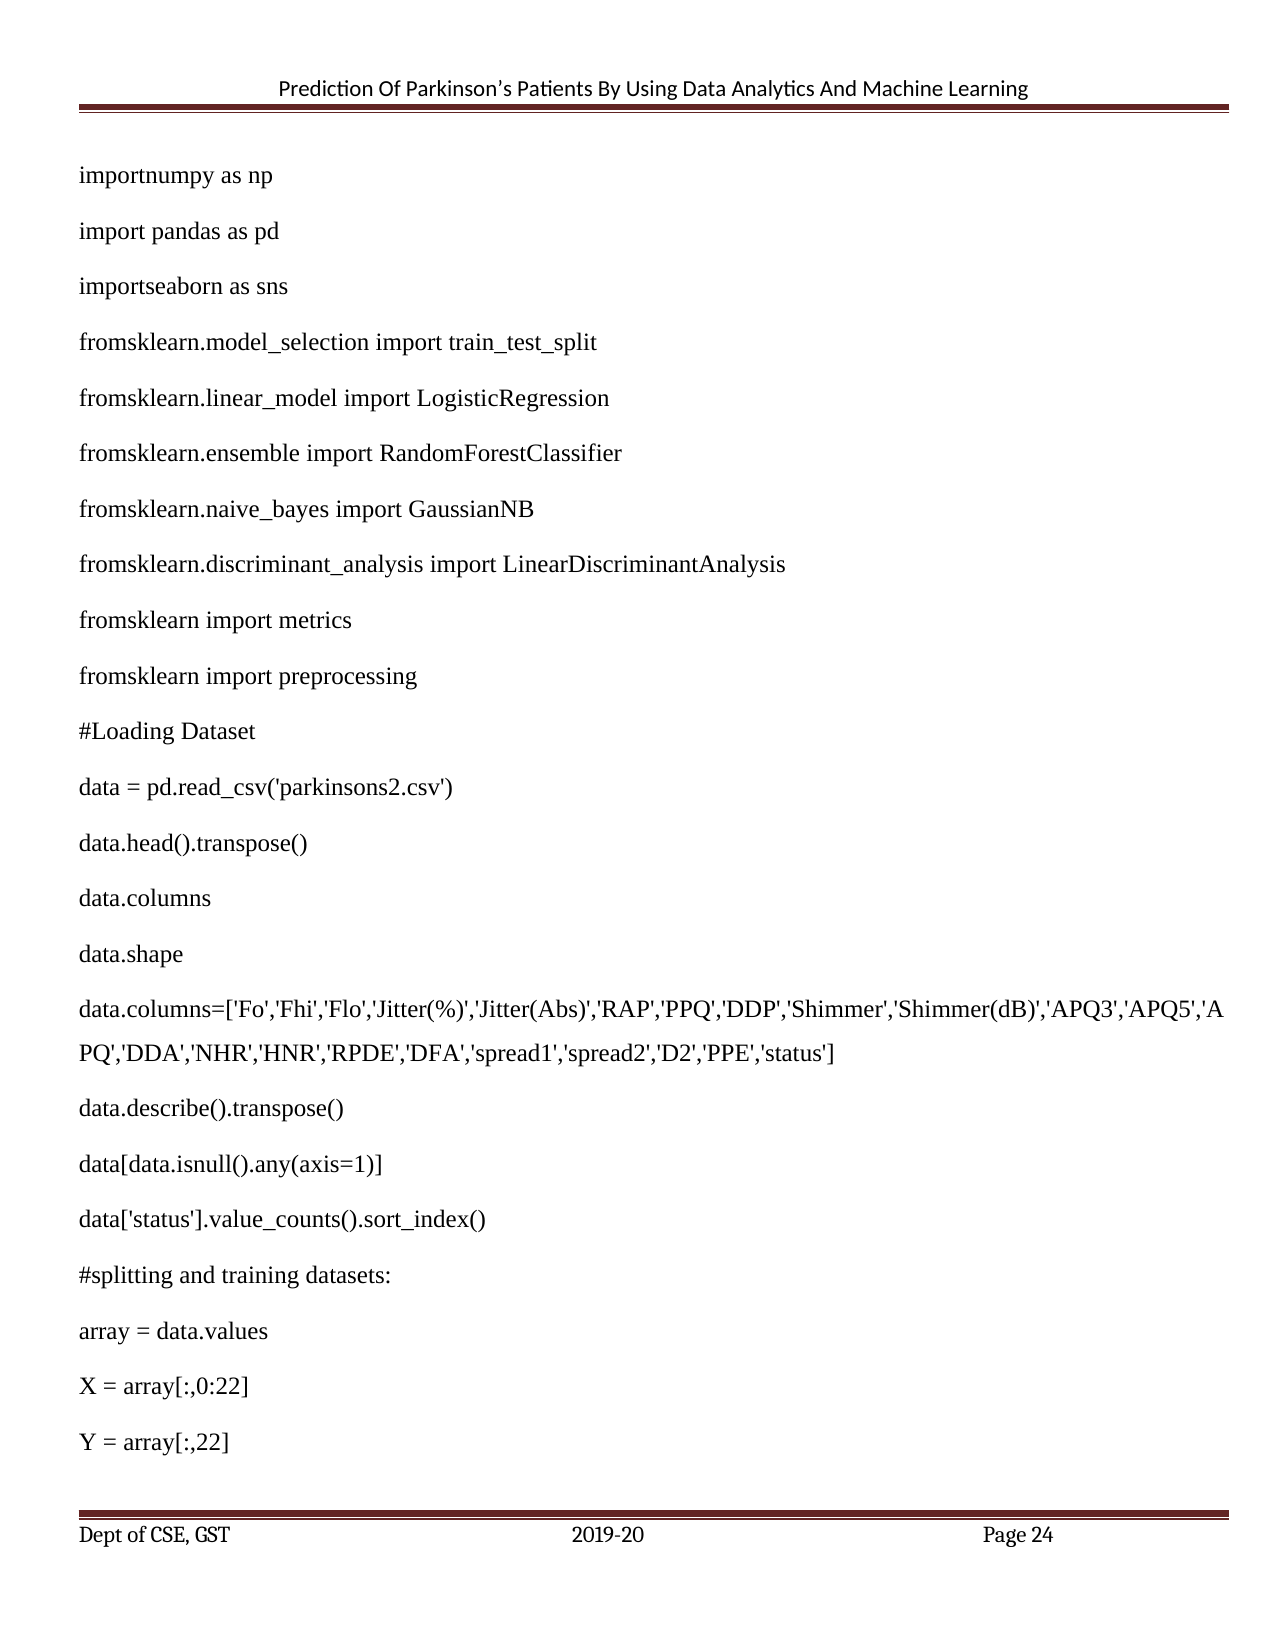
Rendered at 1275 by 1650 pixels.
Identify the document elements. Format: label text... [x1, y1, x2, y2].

text data.columns=['Fo','Fhi','Flo','Jitter(%)','Jitter(Abs)','RAP','PPQ','DDP','Shimmer','Shimmer(dB)','APQ3','APQ5','APQ','DDA','NHR','HNR','RPDE','DFA','spread1','spread2','D2','PPE','status'] [78, 994, 1229, 1066]
text import pandas as pd [78, 216, 1229, 244]
text data.columns [78, 883, 1229, 912]
text X = array[:,0:22] [78, 1371, 1229, 1400]
text fromsklearn.linear_model import LogisticRegression [78, 383, 1229, 411]
text importseaborn as sns [78, 271, 1229, 300]
text data['status'].value_counts().sort_index() [78, 1204, 1229, 1233]
text data[data.isnull().any(axis=1)] [78, 1149, 1229, 1178]
text fromsklearn.naive_bayes import GaussianNB [78, 494, 1229, 523]
text fromsklearn.discriminant_analysis import LinearDiscriminantAnalysis [78, 549, 1229, 578]
text fromsklearn import preprocessing [78, 661, 1229, 689]
text data = pd.read_csv('parkinsons2.csv') [78, 772, 1229, 801]
text #splitting and training datasets: [78, 1260, 1229, 1289]
text data.head().transpose() [78, 828, 1229, 856]
text importnumpy as np [78, 160, 1229, 189]
text fromsklearn.model_selection import train_test_split [78, 327, 1229, 356]
text data.shape [78, 939, 1229, 968]
text data.describe().transpose() [78, 1093, 1229, 1122]
text Y = array[:,22] [78, 1427, 1229, 1456]
text fromsklearn.ensemble import RandomForestClassifier [78, 438, 1229, 467]
text #Loading Dataset [78, 716, 1229, 745]
text fromsklearn import metrics [78, 605, 1229, 634]
text array = data.values [78, 1316, 1229, 1344]
